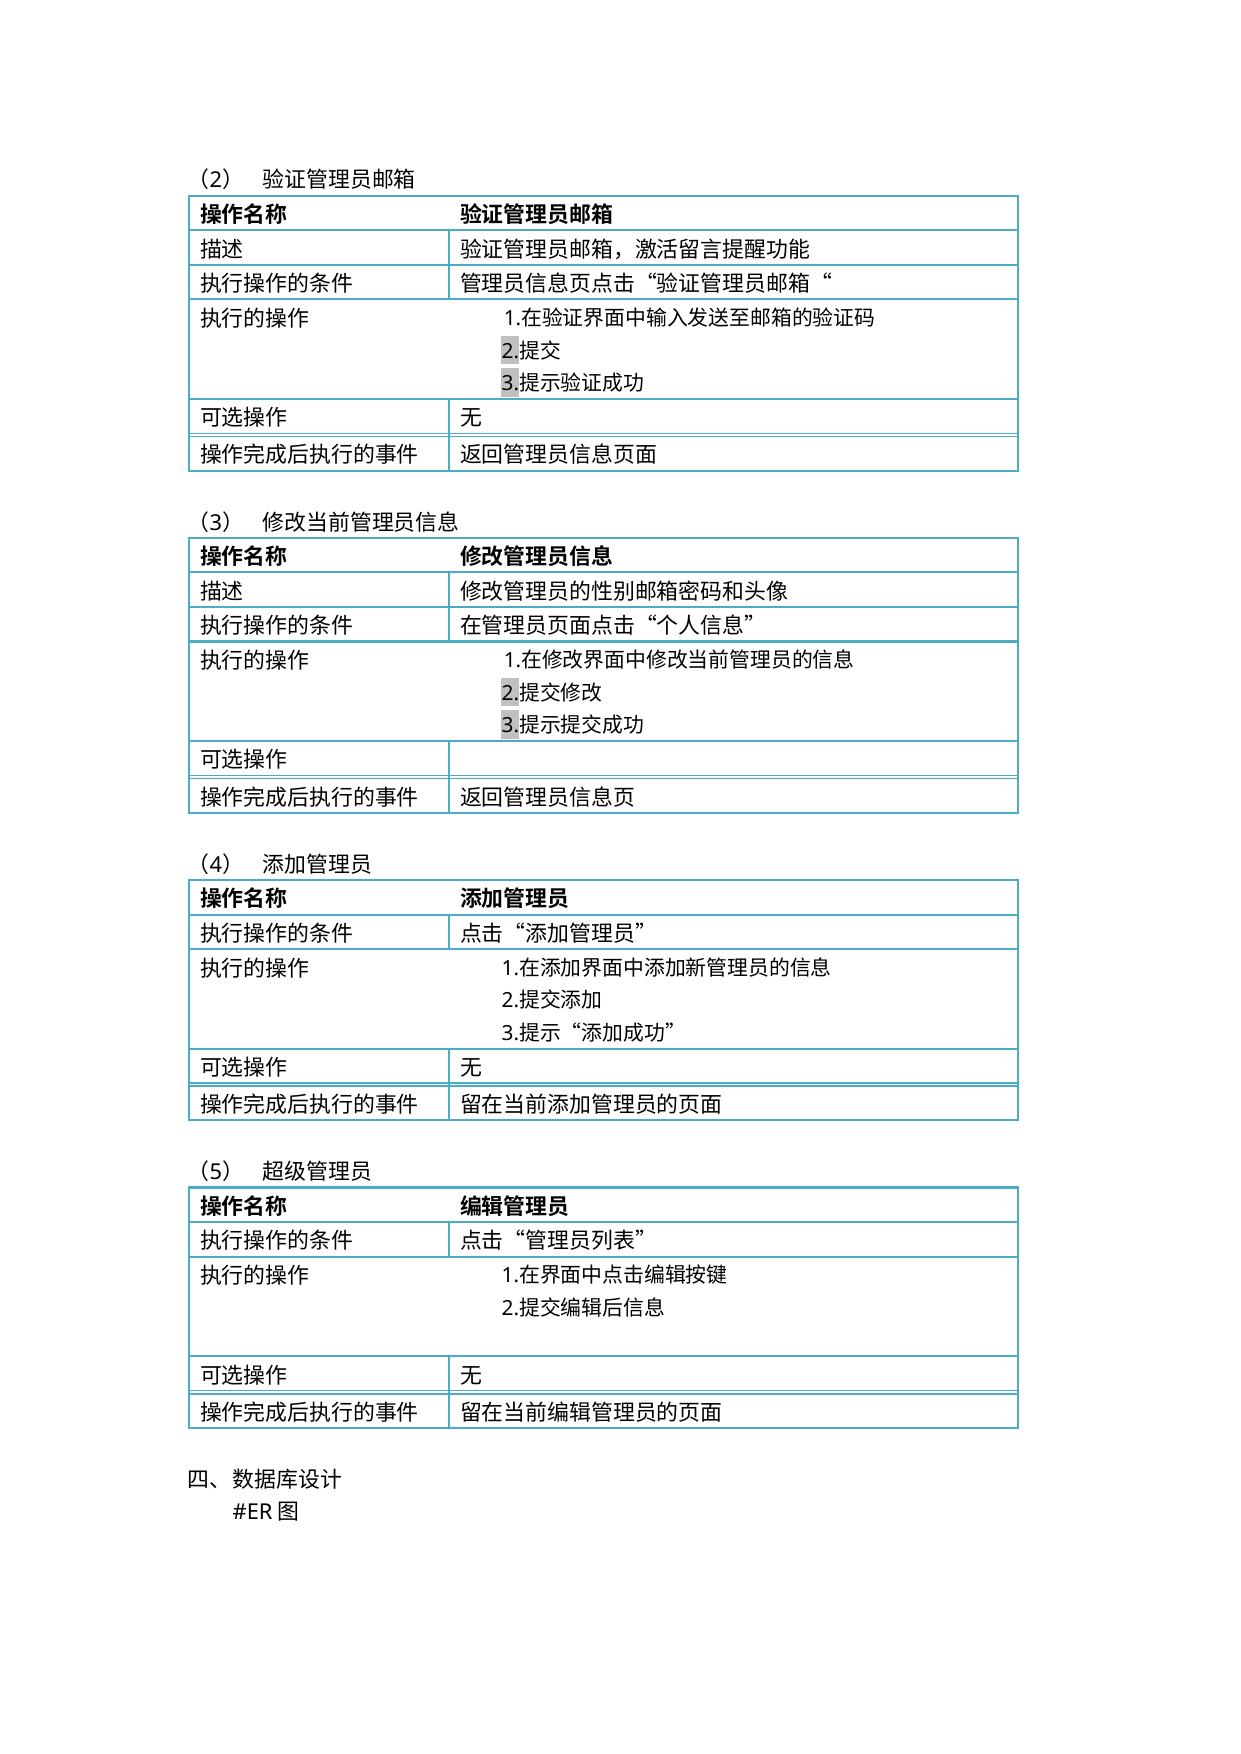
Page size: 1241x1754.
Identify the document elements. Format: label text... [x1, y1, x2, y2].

table_cell 执行操作的条件 [190, 266, 448, 298]
table_header 验证管理员邮箱 [449, 197, 1017, 229]
table_cell 修改管理员的性别邮箱密码和头像 [450, 573, 1017, 606]
list 数据库设计 [187, 1462, 1053, 1494]
table_cell 操作完成后执行的事件 [190, 1395, 448, 1427]
table_cell 描述 [190, 573, 448, 606]
table_header 操作名称 [190, 881, 448, 913]
table_cell 可选操作 [190, 400, 448, 432]
table_cell 操作完成后执行的事件 [190, 437, 448, 469]
list 验证管理员邮箱 [187, 162, 1053, 194]
table_header 操作名称 [190, 1189, 448, 1221]
table_cell 验证管理员邮箱，激活留言提醒功能 [450, 231, 1017, 264]
table_header 操作名称 [190, 197, 448, 229]
list 修改当前管理员信息 [187, 504, 1053, 537]
table_cell 无 [450, 400, 1017, 432]
table_cell 点击“添加管理员” [450, 916, 1017, 948]
table_cell 可选操作 [190, 742, 448, 774]
table_cell 执行操作的条件 [190, 1223, 448, 1256]
table_cell 执行操作的条件 [190, 916, 448, 948]
table_cell 留在当前添加管理员的页面 [450, 1087, 1017, 1119]
table_cell 描述 [190, 231, 448, 264]
list #ER图 [232, 1494, 1053, 1527]
table_cell 执行的操作 [190, 950, 448, 1048]
table_cell 无 [450, 1050, 1017, 1082]
list 超级管理员 [187, 1154, 1053, 1186]
table_cell 在管理员页面点击“个人信息” [450, 608, 1017, 640]
table_cell 执行的操作 [190, 1258, 448, 1355]
table_header 操作名称 [190, 539, 448, 571]
table_cell 点击“管理员列表” [450, 1223, 1017, 1256]
table_cell 无 [450, 1357, 1017, 1390]
table_cell 1.在修改界面中修改当前管理员的信息 2.提交修改 3.提示提交成功 [449, 643, 1017, 740]
table_cell 操作完成后执行的事件 [190, 1087, 448, 1119]
table_header 添加管理员 [449, 881, 1017, 913]
table_cell 执行操作的条件 [190, 608, 448, 640]
table_cell 1.在验证界面中输入发送至邮箱的验证码 2.提交 3.提示验证成功 [449, 300, 1017, 398]
list 添加管理员 [187, 846, 1053, 879]
table_cell 可选操作 [190, 1050, 448, 1082]
table_cell 返回管理员信息页 [450, 779, 1017, 812]
table_cell 操作完成后执行的事件 [190, 779, 448, 812]
table_cell 可选操作 [190, 1357, 448, 1390]
table_header 编辑管理员 [449, 1189, 1017, 1221]
table_cell 执行的操作 [190, 643, 448, 740]
table_cell 管理员信息页点击“验证管理员邮箱“ [450, 266, 1017, 298]
table_cell 在添加界面中添加新管理员的信息 提交添加 提示“添加成功” [449, 950, 1017, 1048]
table_cell 返回管理员信息页面 [450, 437, 1017, 469]
table_cell [450, 742, 1017, 774]
table_header 修改管理员信息 [449, 539, 1017, 571]
table_cell 执行的操作 [190, 300, 448, 398]
table_cell 1.在界面中点击编辑按键 2.提交编辑后信息 [449, 1258, 1017, 1355]
table_cell 留在当前编辑管理员的页面 [450, 1395, 1017, 1427]
